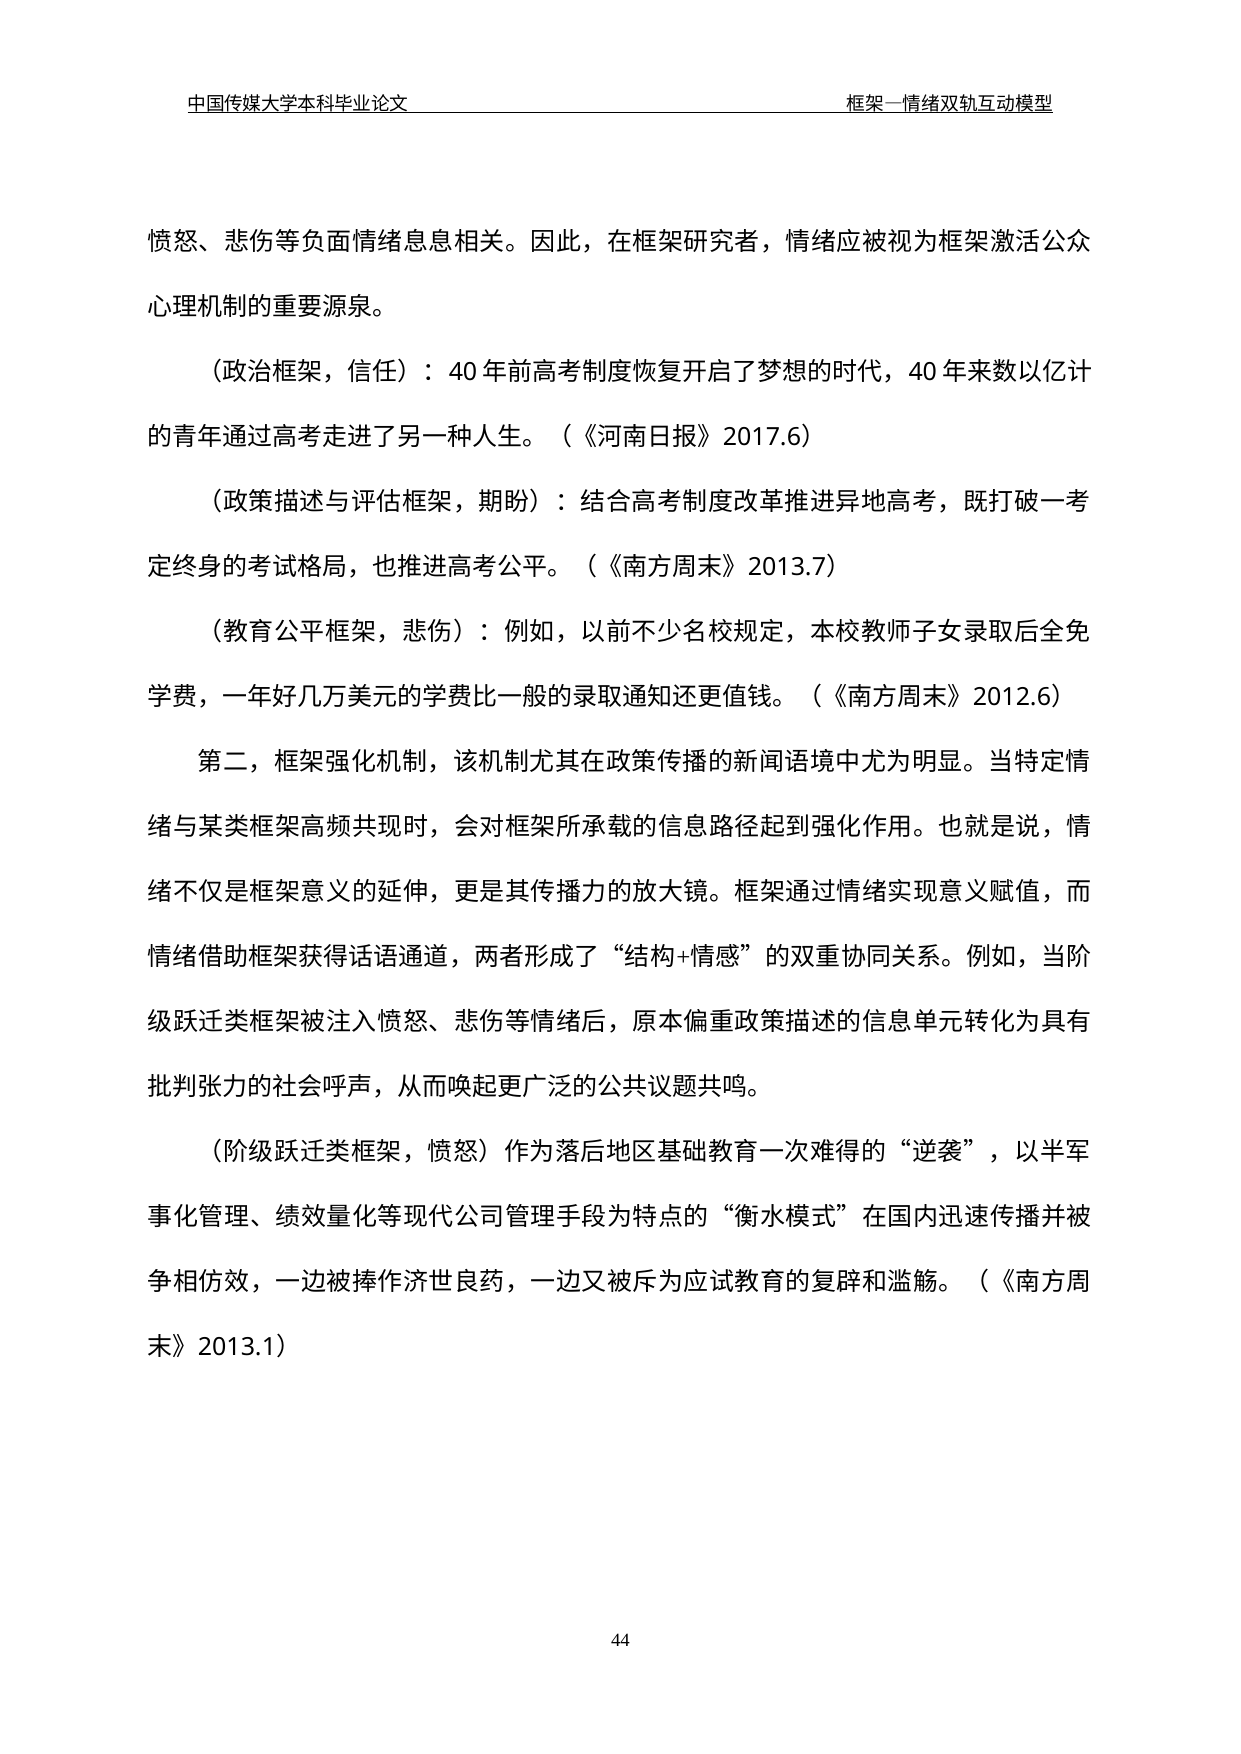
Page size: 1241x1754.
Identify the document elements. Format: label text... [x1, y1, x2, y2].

text 第二，框架强化机制，该机制尤其在政策传播的新闻语境中尤为明显。当特定情绪与某类框架高频共现时，会对框架所承载的信息路径起到强化作用。也就是说，情绪不仅是框架意义的延伸，更是其传播力的放大镜。框架通过情绪实现意义赋值，而情绪借助框架获得话语通道，两者形成了“结构+情感”的双重协同关系。例如，当阶级跃迁类框架被注入愤怒、悲伤等情绪后，原本偏重政策描述的信息单元转化为具有批判张力的社会呼声，从而唤起更广泛的公共议题共鸣。 [148, 727, 1092, 1117]
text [148, 207, 1092, 337]
text （政策描述与评估框架，期盼）：结合高考制度改革推进异地高考，既打破一考定终身的考试格局，也推进高考公平。（《南方周末》2013.7） [148, 467, 1092, 597]
text （教育公平框架，悲伤）：例如，以前不少名校规定，本校教师子女录取后全免学费，一年好几万美元的学费比一般的录取通知还更值钱。（《南方周末》2012.6） [148, 597, 1092, 727]
text （政治框架，信任）：40年前高考制度恢复开启了梦想的时代，40年来数以亿计的青年通过高考走进了另一种人生。（《河南日报》2017.6） [148, 337, 1092, 467]
text （阶级跃迁类框架，愤怒）作为落后地区基础教育一次难得的“逆袭”，以半军事化管理、绩效量化等现代公司管理手段为特点的“衡水模式”在国内迅速传播并被争相仿效，一边被捧作济世良药，一边又被斥为应试教育的复辟和滥觞。（《南方周末》2013.1） [148, 1117, 1092, 1377]
